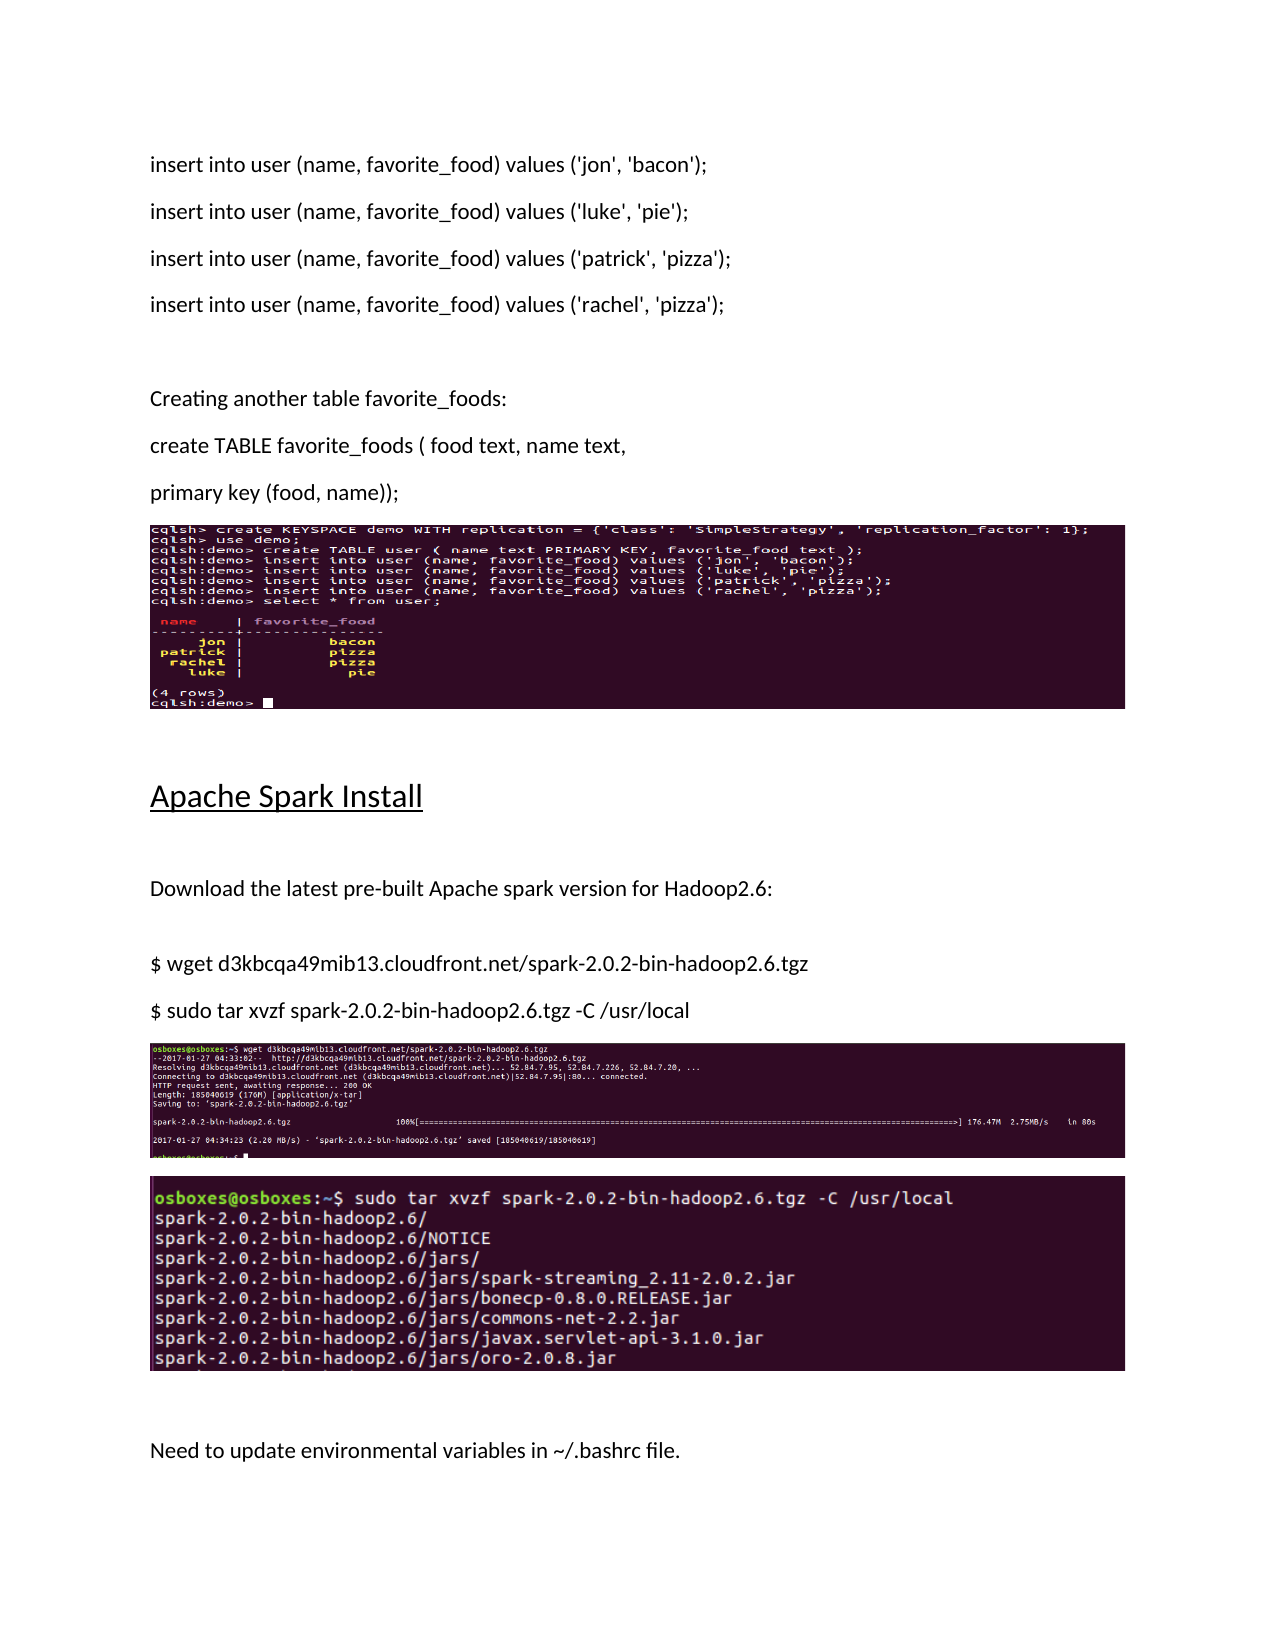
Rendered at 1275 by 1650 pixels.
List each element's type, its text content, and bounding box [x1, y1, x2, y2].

text insert into user (name, favorite_food) values ('luke', 'pie'); [150, 197, 1125, 225]
text $ sudo tar xvzf spark-2.0.2-bin-hadoop2.6.tgz -C /usr/local [150, 996, 1125, 1024]
text Creating another table favorite_foods: [150, 384, 1125, 412]
text insert into user (name, favorite_food) values ('rachel', 'pizza'); [150, 291, 1125, 319]
text Apache Spark Install [150, 775, 1125, 816]
picture [150, 525, 1125, 709]
picture [150, 1176, 1125, 1371]
text insert into user (name, favorite_food) values ('jon', 'bacon'); [150, 150, 1125, 178]
picture [150, 1043, 1125, 1158]
text primary key (food, name)); [150, 478, 1125, 506]
text create TABLE favorite_foods ( food text, name text, [150, 431, 1125, 459]
text Download the latest pre-built Apache spark version for Hadoop2.6: [150, 862, 1125, 902]
text Need to update environmental variables in ~/.bashrc file. [150, 1436, 1125, 1464]
text insert into user (name, favorite_food) values ('patrick', 'pizza'); [150, 244, 1125, 272]
text $ wget d3kbcqa49mib13.cloudfront.net/spark-2.0.2-bin-hadoop2.6.tgz [150, 949, 1125, 977]
